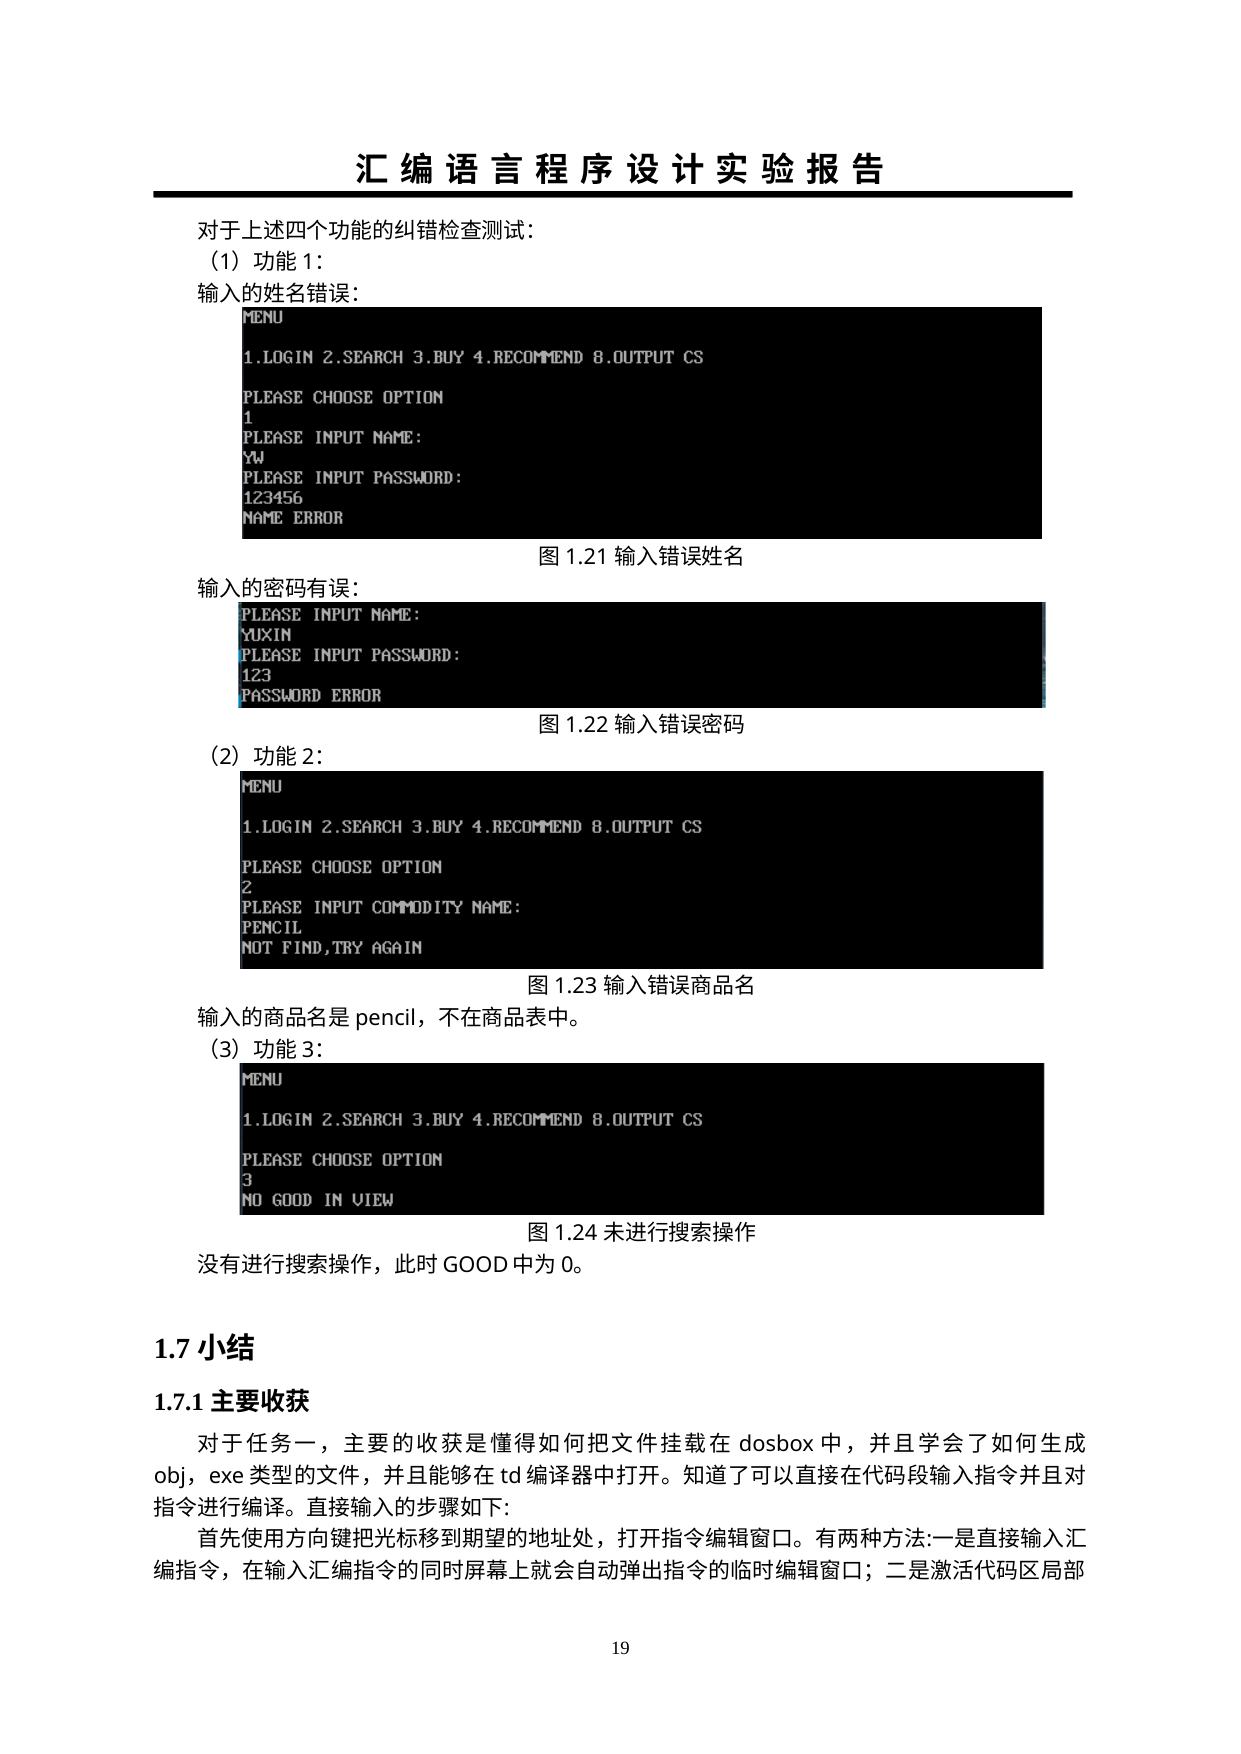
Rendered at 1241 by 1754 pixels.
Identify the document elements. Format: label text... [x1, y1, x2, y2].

text 对于任务一，主要的收获是懂得如何把文件挂载在dosbox中，并且学会了如何生成obj，exe类型的文件，并且能够在td编译器中打开。知道了可以直接在代码段输入指令并且对指令进行编译。直接输入的步骤如下: [153, 1426, 1087, 1521]
picture [238, 602, 1046, 708]
text 对于上述四个功能的纠错检查测试： [153, 213, 1087, 244]
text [153, 1521, 1087, 1585]
text 输入的密码有误： [153, 571, 1087, 602]
picture [242, 307, 1042, 539]
text 图1.24 未进行搜索操作 [153, 1215, 1087, 1247]
text （1）功能1： [153, 244, 1087, 276]
subtitle 1.7.1 主要收获 [153, 1381, 1087, 1418]
text 输入的姓名错误： [153, 276, 1087, 308]
subtitle 1.7 小结 [153, 1324, 1087, 1367]
picture [239, 1063, 1045, 1215]
text 图1.23 输入错误商品名 [153, 968, 1087, 1000]
text 图1.22 输入错误密码 [153, 707, 1087, 739]
text 没有进行搜索操作，此时GOOD中为0。 [153, 1247, 1087, 1278]
picture [240, 771, 1044, 969]
text 输入的商品名是pencil，不在商品表中。 [153, 1000, 1087, 1032]
text （3）功能3： [153, 1032, 1087, 1064]
text 图1.21 输入错误姓名 [153, 539, 1087, 571]
text （2）功能2： [153, 739, 1087, 771]
